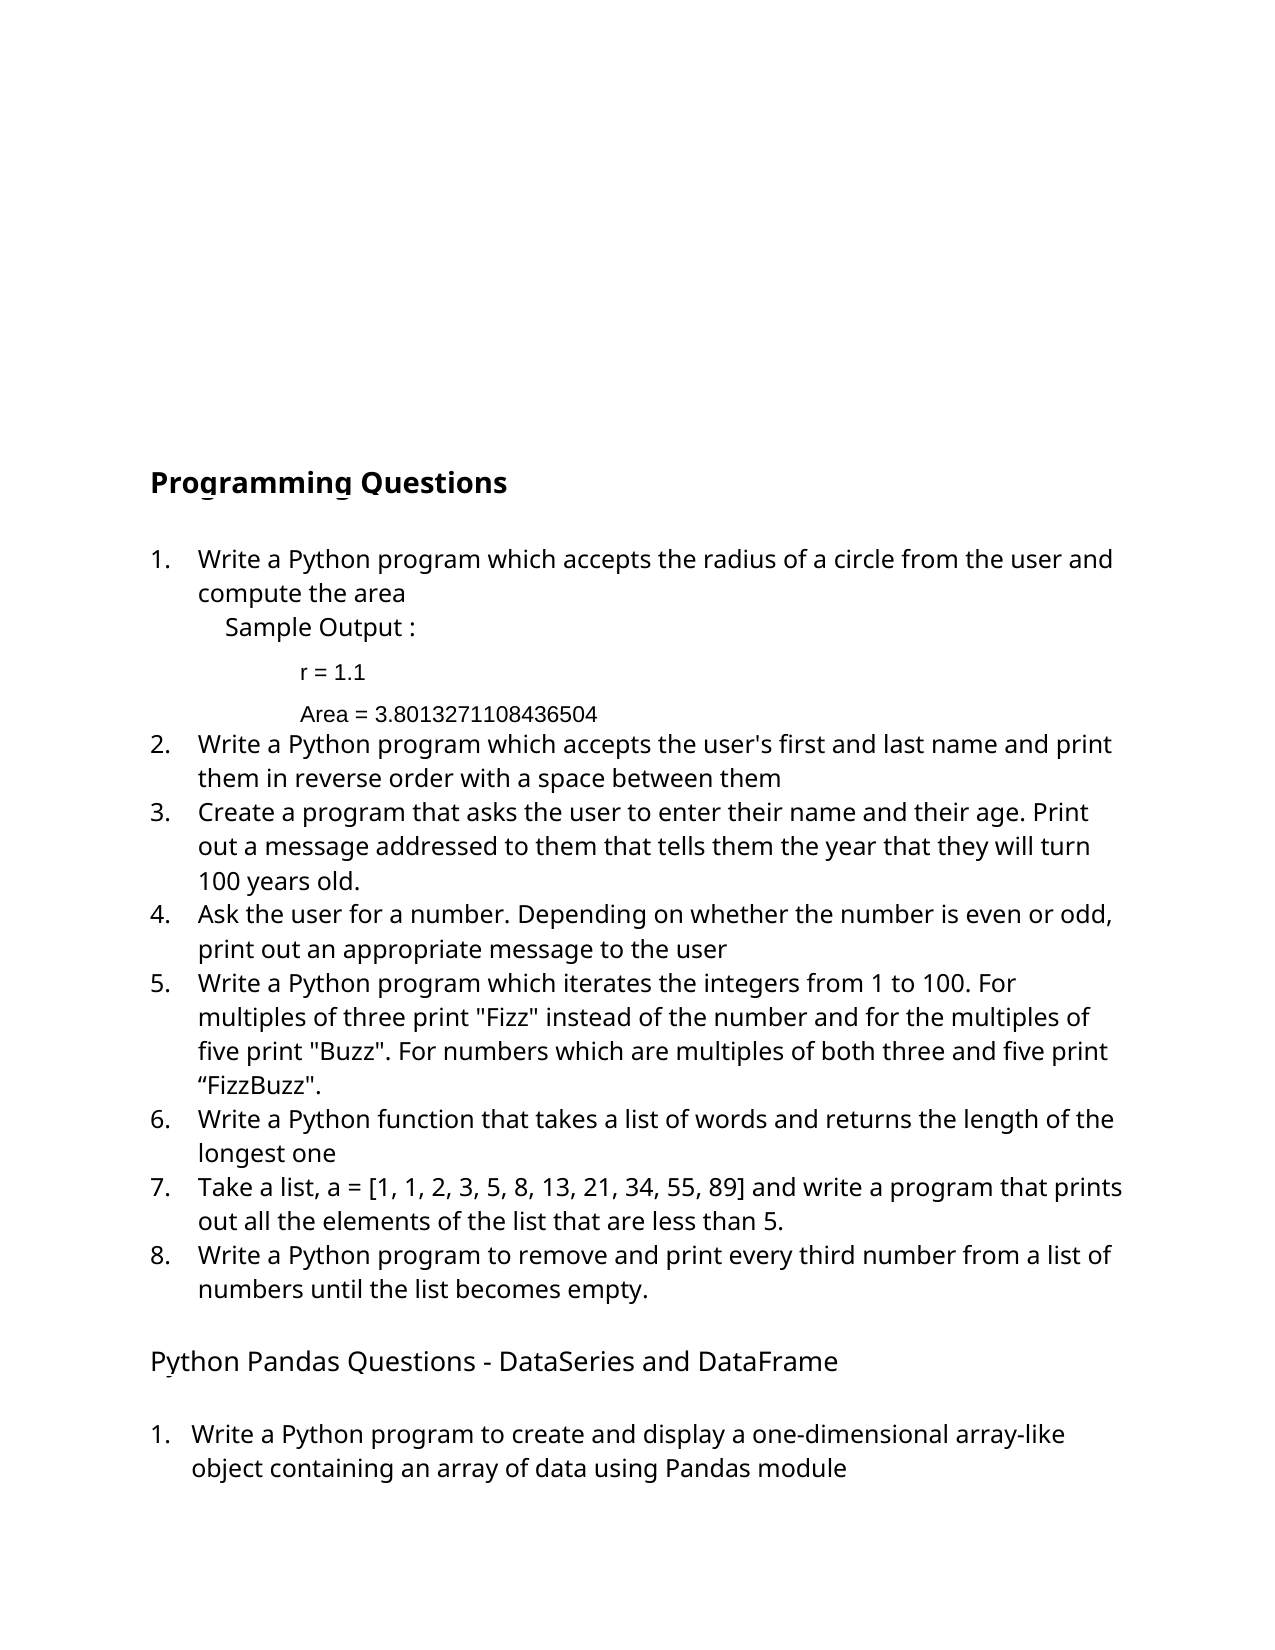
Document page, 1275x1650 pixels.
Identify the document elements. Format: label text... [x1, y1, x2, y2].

list Write a Python program which accepts the user's first and last name and print them in reverse order with a space between them [150, 727, 1125, 795]
text Area = 3.8013271108436504 [150, 685, 1125, 727]
list Write a Python program to create and display a one-dimensional array-like object containing an array of data using Pandas module [150, 1417, 1125, 1485]
list Take a list, a = [1, 1, 2, 3, 5, 8, 13, 21, 34, 55, 89] and write a program that prints out all the elements of the list that are less than 5. [150, 1170, 1125, 1238]
text Programming Questions [150, 462, 1125, 502]
text Python Pandas Questions - DataSeries and DataFrame [150, 1343, 1125, 1380]
list Write a Python program to remove and print every third number from a list of numbers until the list becomes empty. [150, 1238, 1125, 1306]
text Sample Output : [150, 609, 1125, 643]
list Ask the user for a number. Depending on whether the number is even or odd, print out an appropriate message to the user [150, 897, 1125, 965]
list Write a Python function that takes a list of words and returns the length of the longest one [150, 1102, 1125, 1170]
list Write a Python program which iterates the integers from 1 to 100. For multiples of three print "Fizz" instead of the number and for the multiples of five print "Buzz". For numbers which are multiples of both three and five print “FizzBuzz". [150, 965, 1125, 1102]
text r = 1.1 [150, 643, 1125, 685]
list Create a program that asks the user to enter their name and their age. Print out a message addressed to them that tells them the year that they will turn 100 years old. [150, 795, 1125, 897]
list Write a Python program which accepts the radius of a circle from the user and compute the area [150, 541, 1125, 609]
